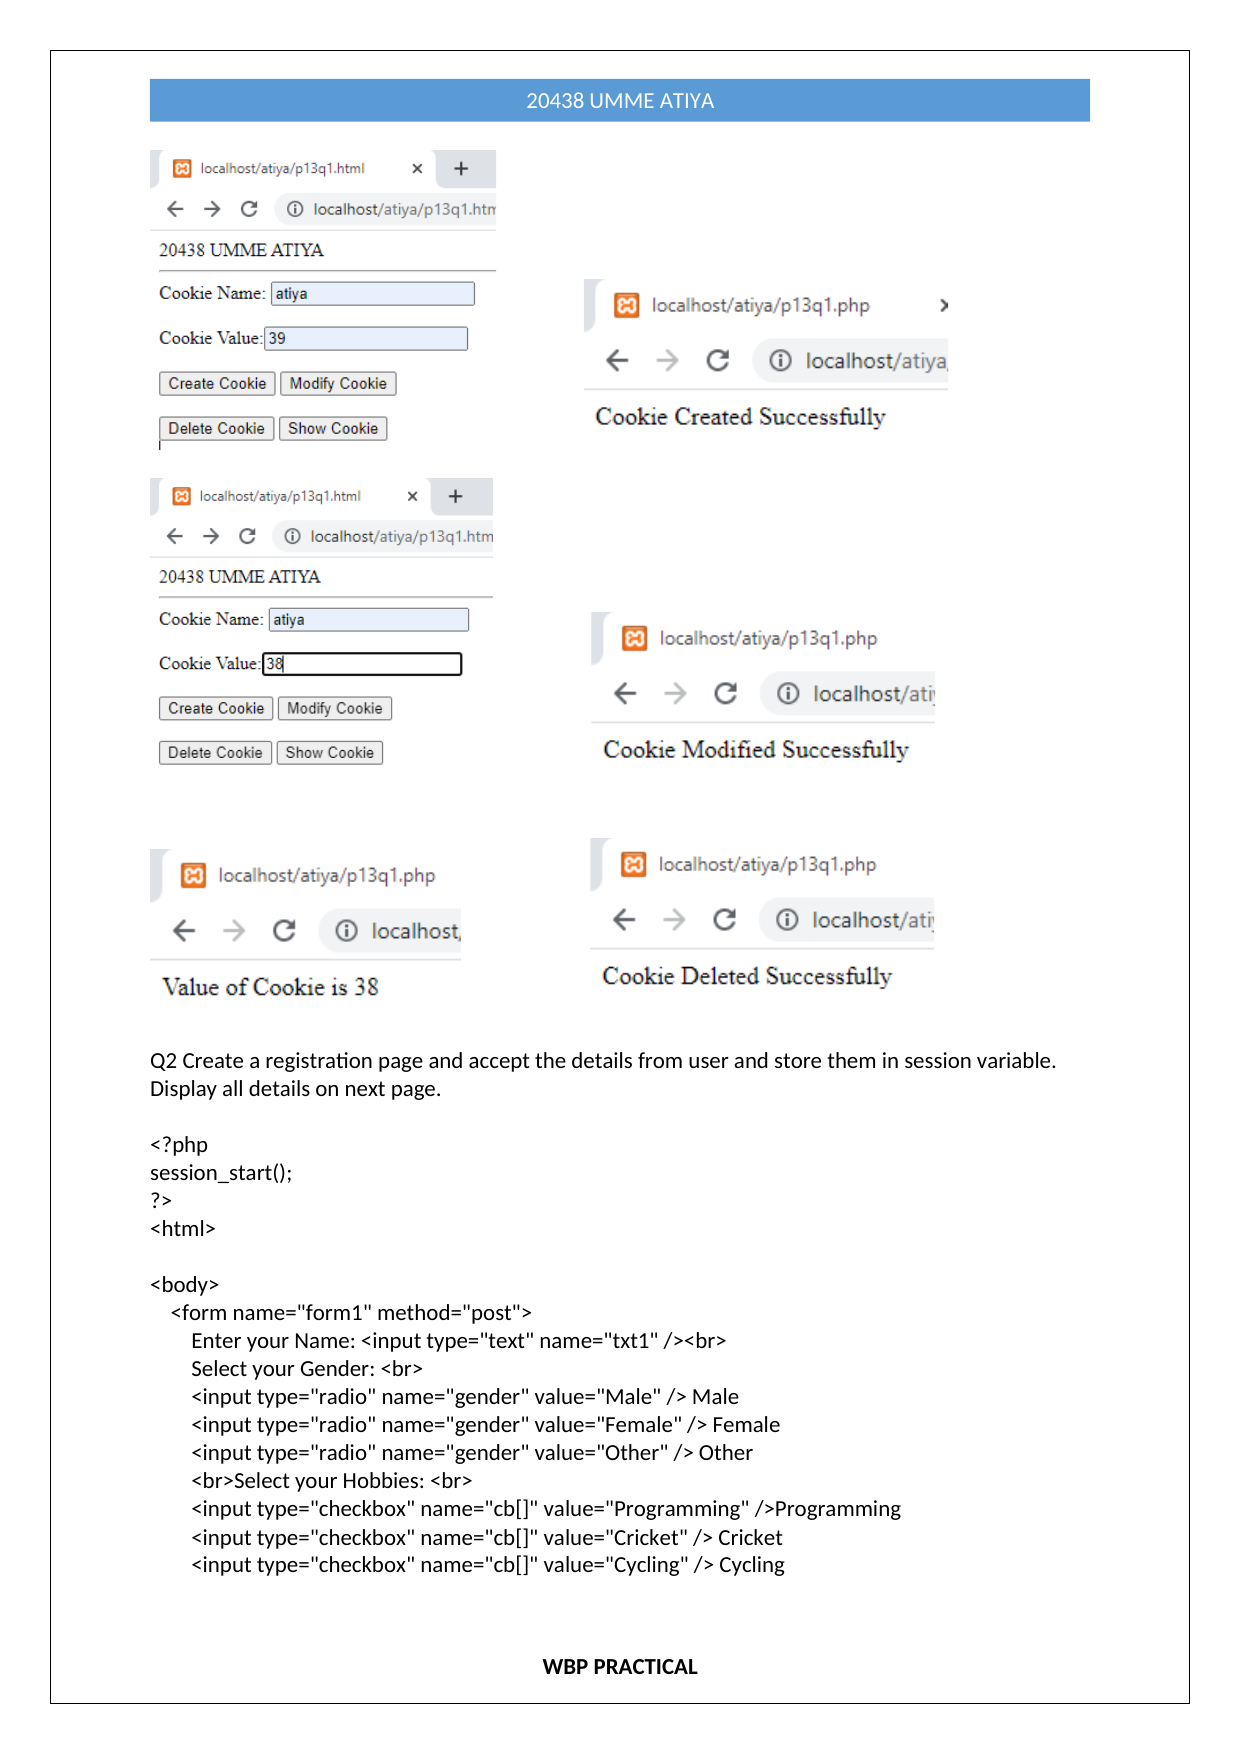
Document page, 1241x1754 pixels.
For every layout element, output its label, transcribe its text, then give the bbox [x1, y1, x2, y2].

picture [150, 849, 461, 1019]
text <form name="form1" method="post"> [150, 1298, 1090, 1326]
picture [583, 279, 949, 450]
picture [591, 612, 936, 783]
text <input type="radio" name="gender" value="Male" /> Male [150, 1382, 1090, 1411]
picture [150, 150, 497, 450]
text Enter your Name: <input type="text" name="txt1" /><br> [150, 1326, 1090, 1354]
text Q2 Create a registration page and accept the details from user and store them in session variable. Display all details on next page. [150, 1046, 1090, 1102]
text <input type="checkbox" name="cb[]" value="Cycling" /> Cycling [150, 1551, 1090, 1579]
picture [150, 478, 493, 783]
picture [590, 838, 935, 1019]
text <?php [150, 1130, 1090, 1158]
text Select your Gender: <br> [150, 1354, 1090, 1382]
text <html> [150, 1214, 1090, 1242]
text <input type="radio" name="gender" value="Other" /> Other [150, 1438, 1090, 1467]
text <input type="checkbox" name="cb[]" value="Cricket" /> Cricket [150, 1523, 1090, 1551]
text <input type="radio" name="gender" value="Female" /> Female [150, 1411, 1090, 1438]
text ?> [150, 1186, 1090, 1214]
text session_start(); [150, 1158, 1090, 1186]
text <body> [150, 1270, 1090, 1298]
text <input type="checkbox" name="cb[]" value="Programming" />Programming [150, 1494, 1090, 1523]
text <br>Select your Hobbies: <br> [150, 1467, 1090, 1494]
